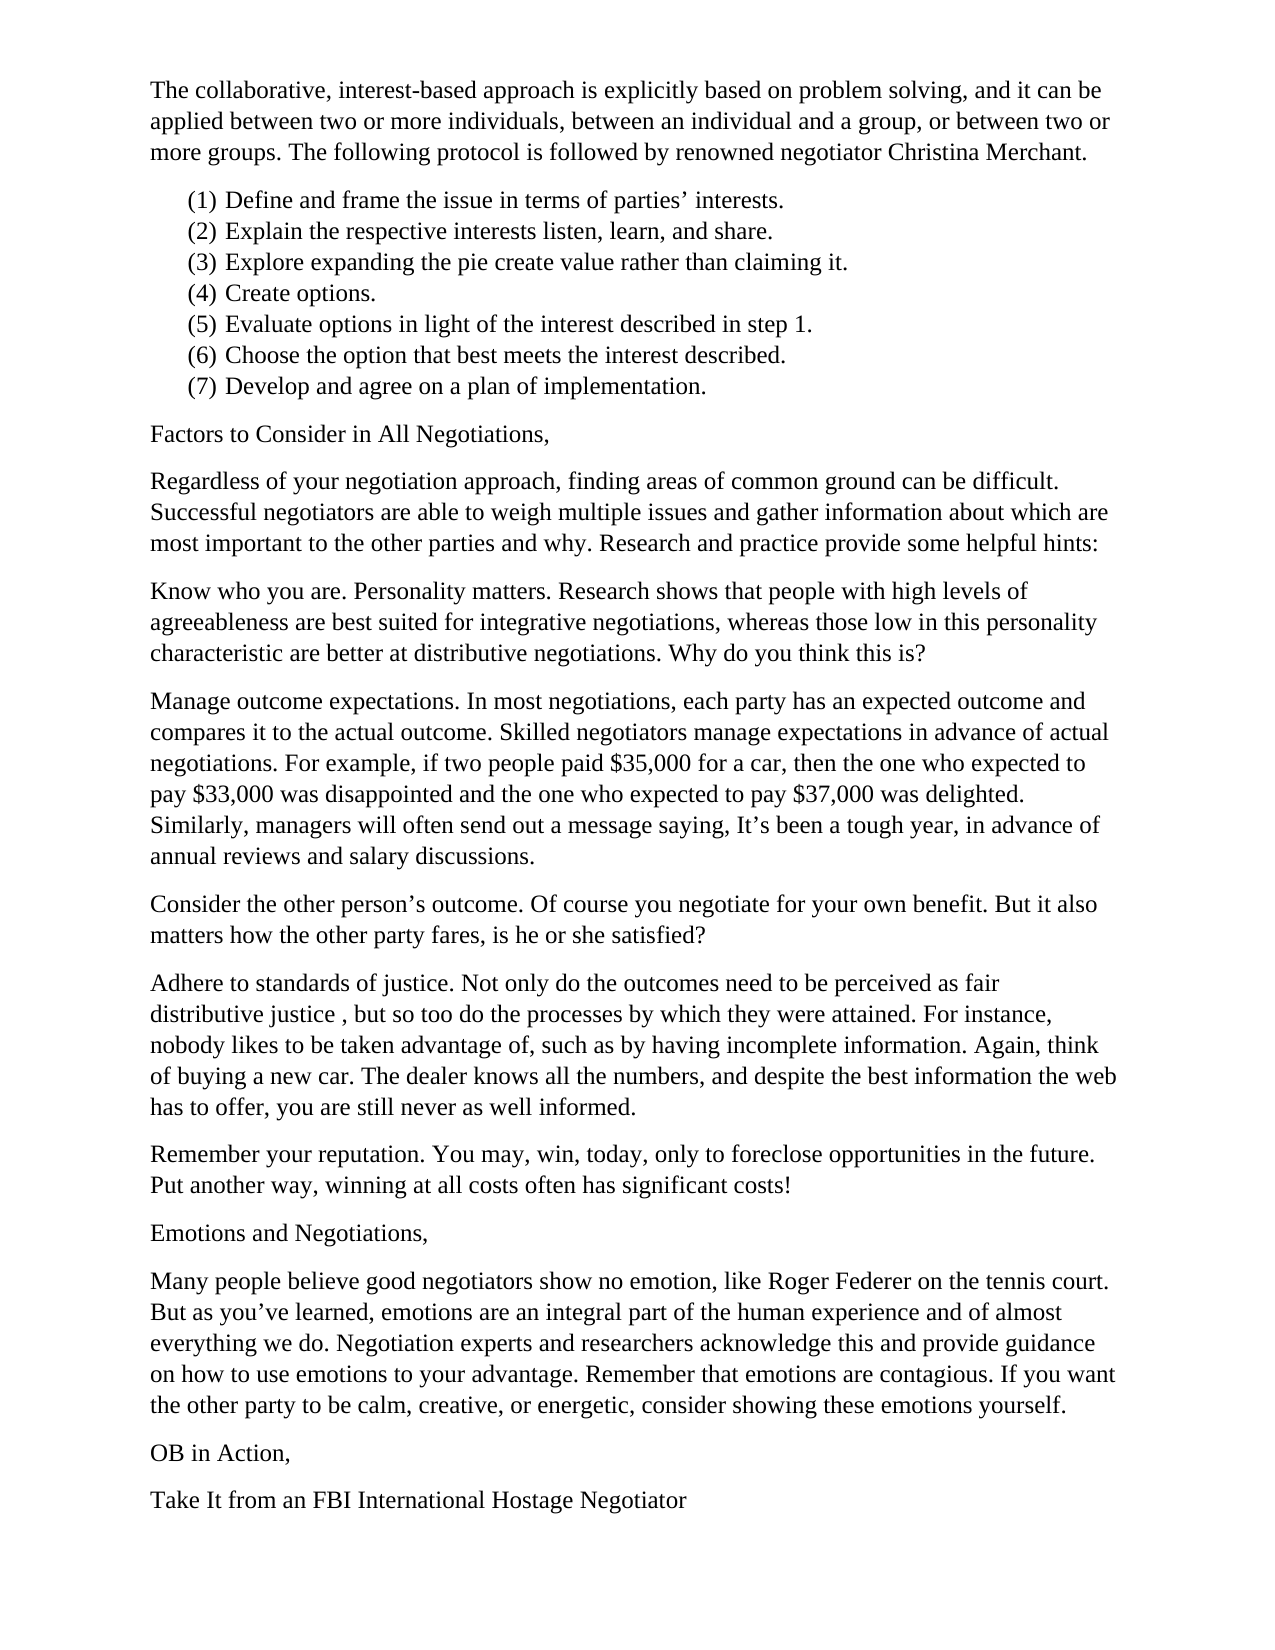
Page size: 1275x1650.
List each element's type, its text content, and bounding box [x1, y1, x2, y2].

text Manage outcome expectations. In most negotiations, each party has an expected outcome and compares it to the actual outcome. Skilled negotiators manage expectations in advance of actual negotiations. For example, if two people paid $35,000 for a car, then the one who expected to pay $33,000 was disappointed and the one who expected to pay $37,000 was delighted. Similarly, managers will often send out a message saying, It’s been a tough year, in advance of annual reviews and salary discussions. [150, 686, 1125, 870]
text Many people believe good negotiators show no emotion, like Roger Federer on the tennis court. But as you’ve learned, emotions are an integral part of the human experience and of almost everything we do. Negotiation experts and researchers acknowledge this and provide guidance on how to use emotions to your advantage. Remember that emotions are contagious. If you want the other party to be calm, creative, or energetic, consider showing these emotions yourself. [150, 1266, 1125, 1419]
text Remember your reputation. You may, win, today, only to foreclose opportunities in the future. Put another way, winning at all costs often has significant costs! [150, 1139, 1125, 1199]
text Know who you are. Personality matters. Research shows that people with high levels of agreeableness are best suited for integrative negotiations, whereas those low in this personality characteristic are better at distributive negotiations. Why do you think this is? [150, 576, 1125, 667]
list Explore expanding the pie create value rather than claiming it. [187, 247, 1125, 276]
text The collaborative, interest-based approach is explicitly based on problem solving, and it can be applied between two or more individuals, between an individual and a group, or between two or more groups. The following protocol is followed by renowned negotiator Christina Merchant. [150, 75, 1125, 166]
text Consider the other person’s outcome. Of course you negotiate for your own benefit. But it also matters how the other party fares, is he or she satisfied? [150, 889, 1125, 949]
list Evaluate options in light of the interest described in step 1. [187, 309, 1125, 338]
list Develop and agree on a plan of implementation. [187, 371, 1125, 400]
list Create options. [187, 278, 1125, 307]
text Regardless of your negotiation approach, finding areas of common ground can be difficult. Successful negotiators are able to weigh multiple issues and gather information about which are most important to the other parties and why. Research and practice provide some helpful hints: [150, 466, 1125, 557]
text Factors to Consider in All Negotiations, [150, 419, 1125, 447]
list Explain the respective interests listen, learn, and share. [187, 216, 1125, 244]
text Take It from an FBI International Hostage Negotiator [150, 1486, 1125, 1514]
text OB in Action, [150, 1438, 1125, 1467]
list Define and frame the issue in terms of parties’ interests. [187, 185, 1125, 213]
list Choose the option that best meets the interest described. [187, 340, 1125, 369]
text Emotions and Negotiations, [150, 1218, 1125, 1247]
text Adhere to standards of justice. Not only do the outcomes need to be perceived as fair distributive justice , but so too do the processes by which they were attained. For instance, nobody likes to be taken advantage of, such as by having incomplete information. Again, think of buying a new car. The dealer knows all the numbers, and despite the best information the web has to offer, you are still never as well informed. [150, 968, 1125, 1121]
